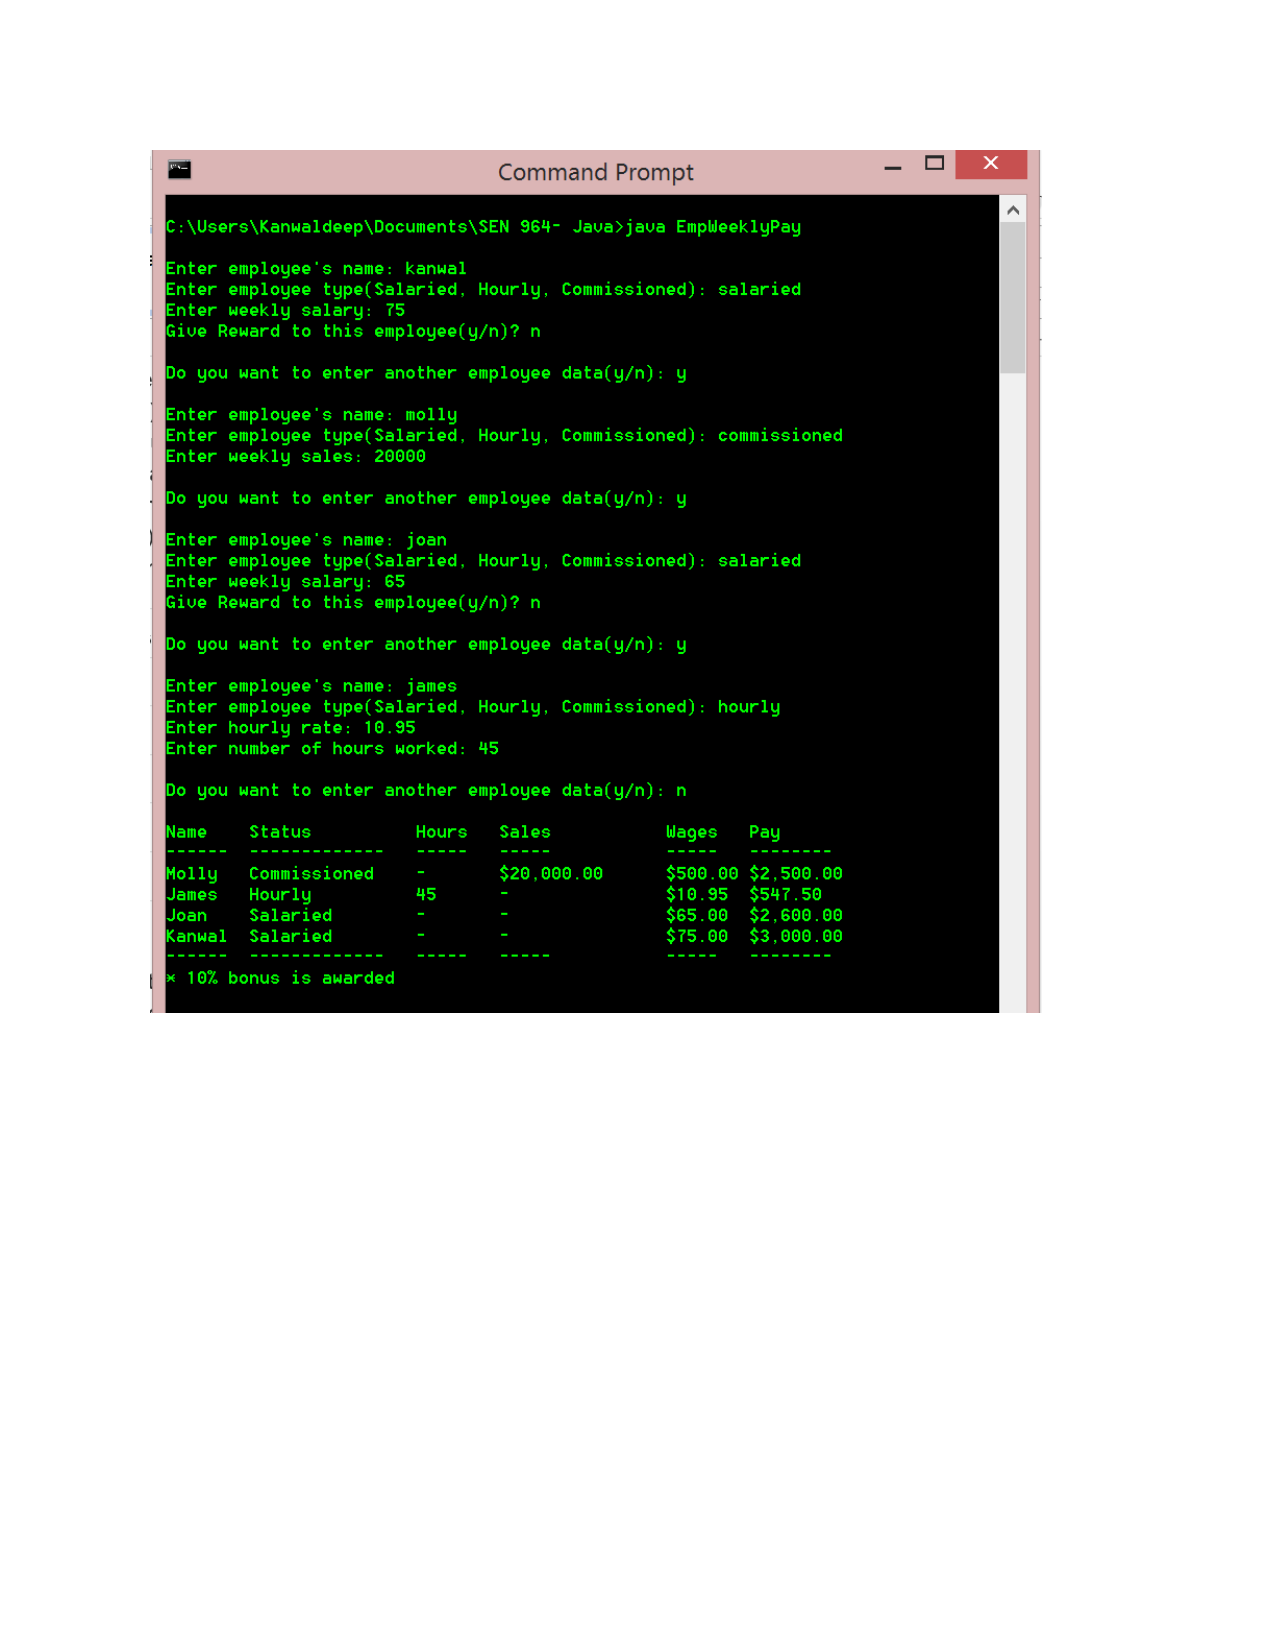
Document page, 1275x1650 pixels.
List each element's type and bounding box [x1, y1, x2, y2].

picture [150, 150, 1042, 1013]
